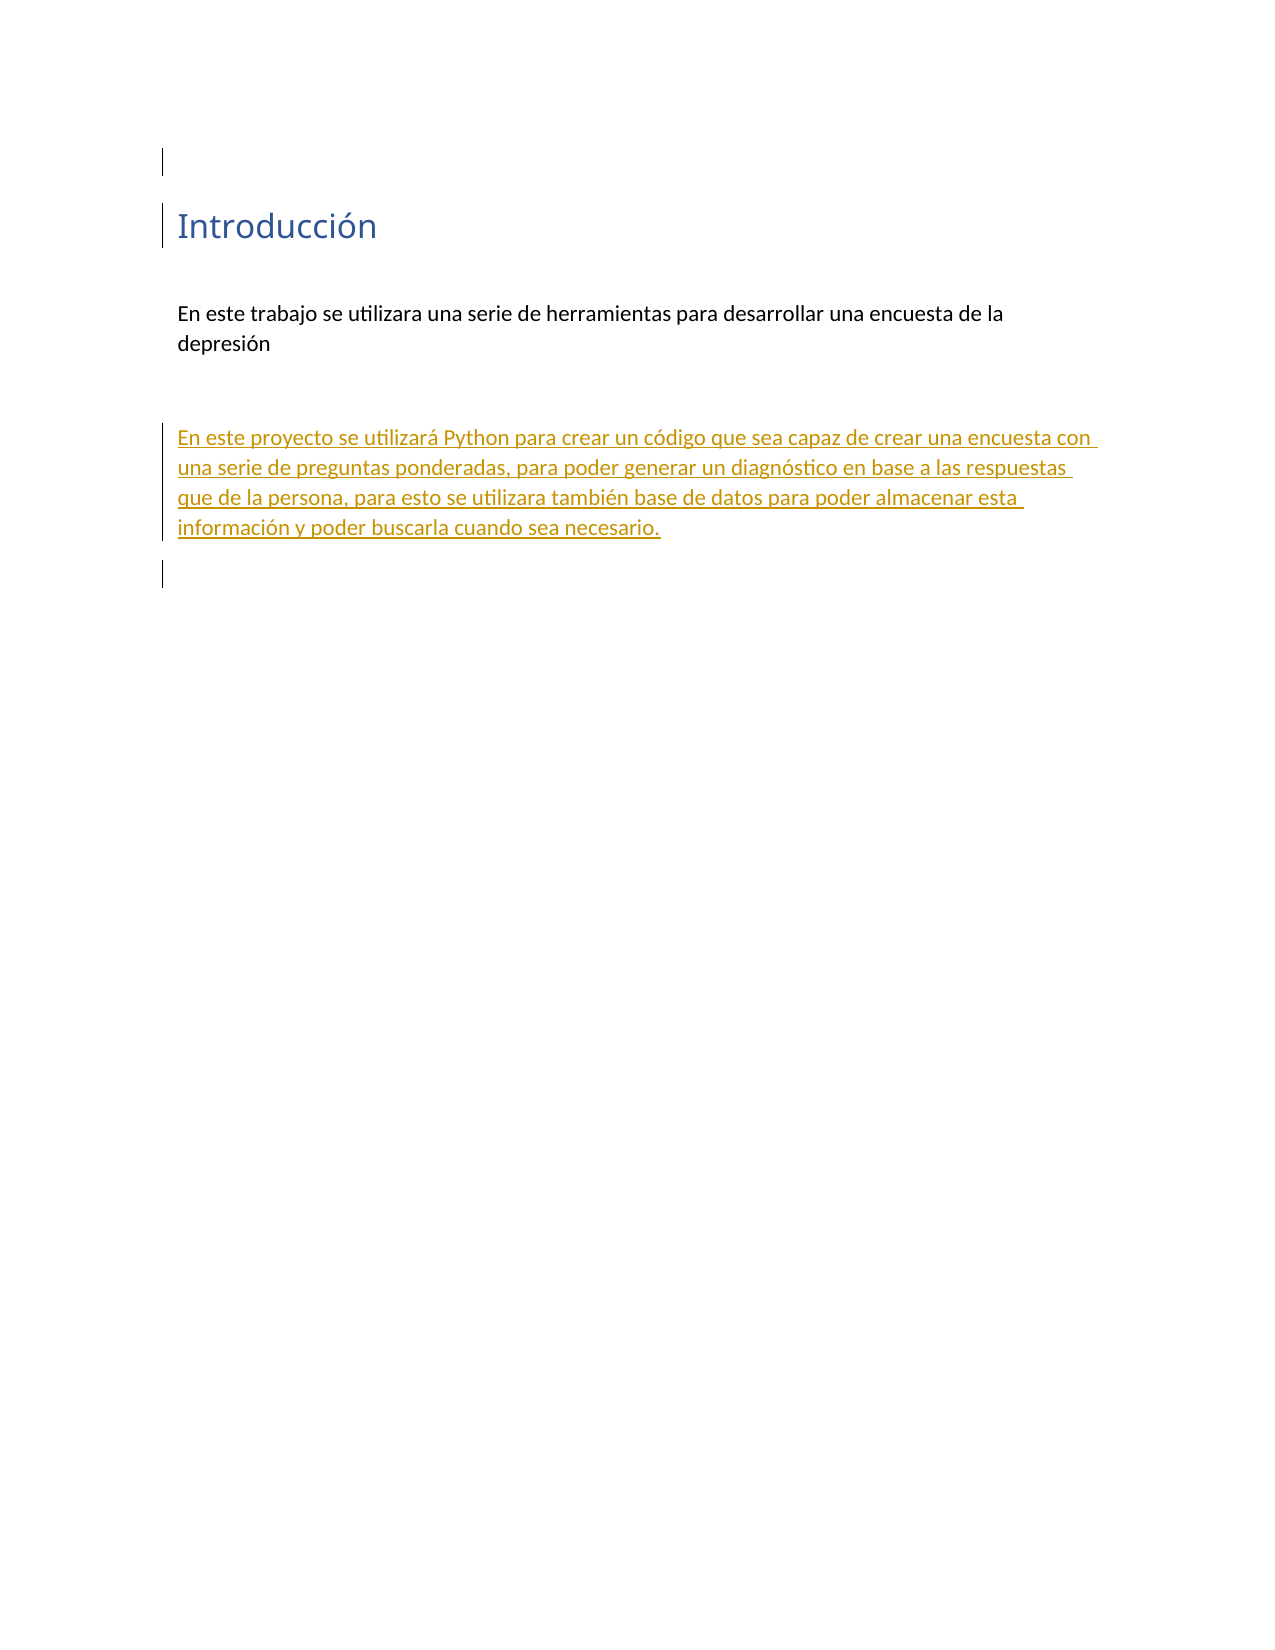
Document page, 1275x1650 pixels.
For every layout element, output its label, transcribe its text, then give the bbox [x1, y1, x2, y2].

text En este trabajo se utilizara una serie de herramientas para desarrollar una encuesta de la depresión [177, 299, 1098, 357]
subtitle Introducción [177, 203, 1098, 248]
